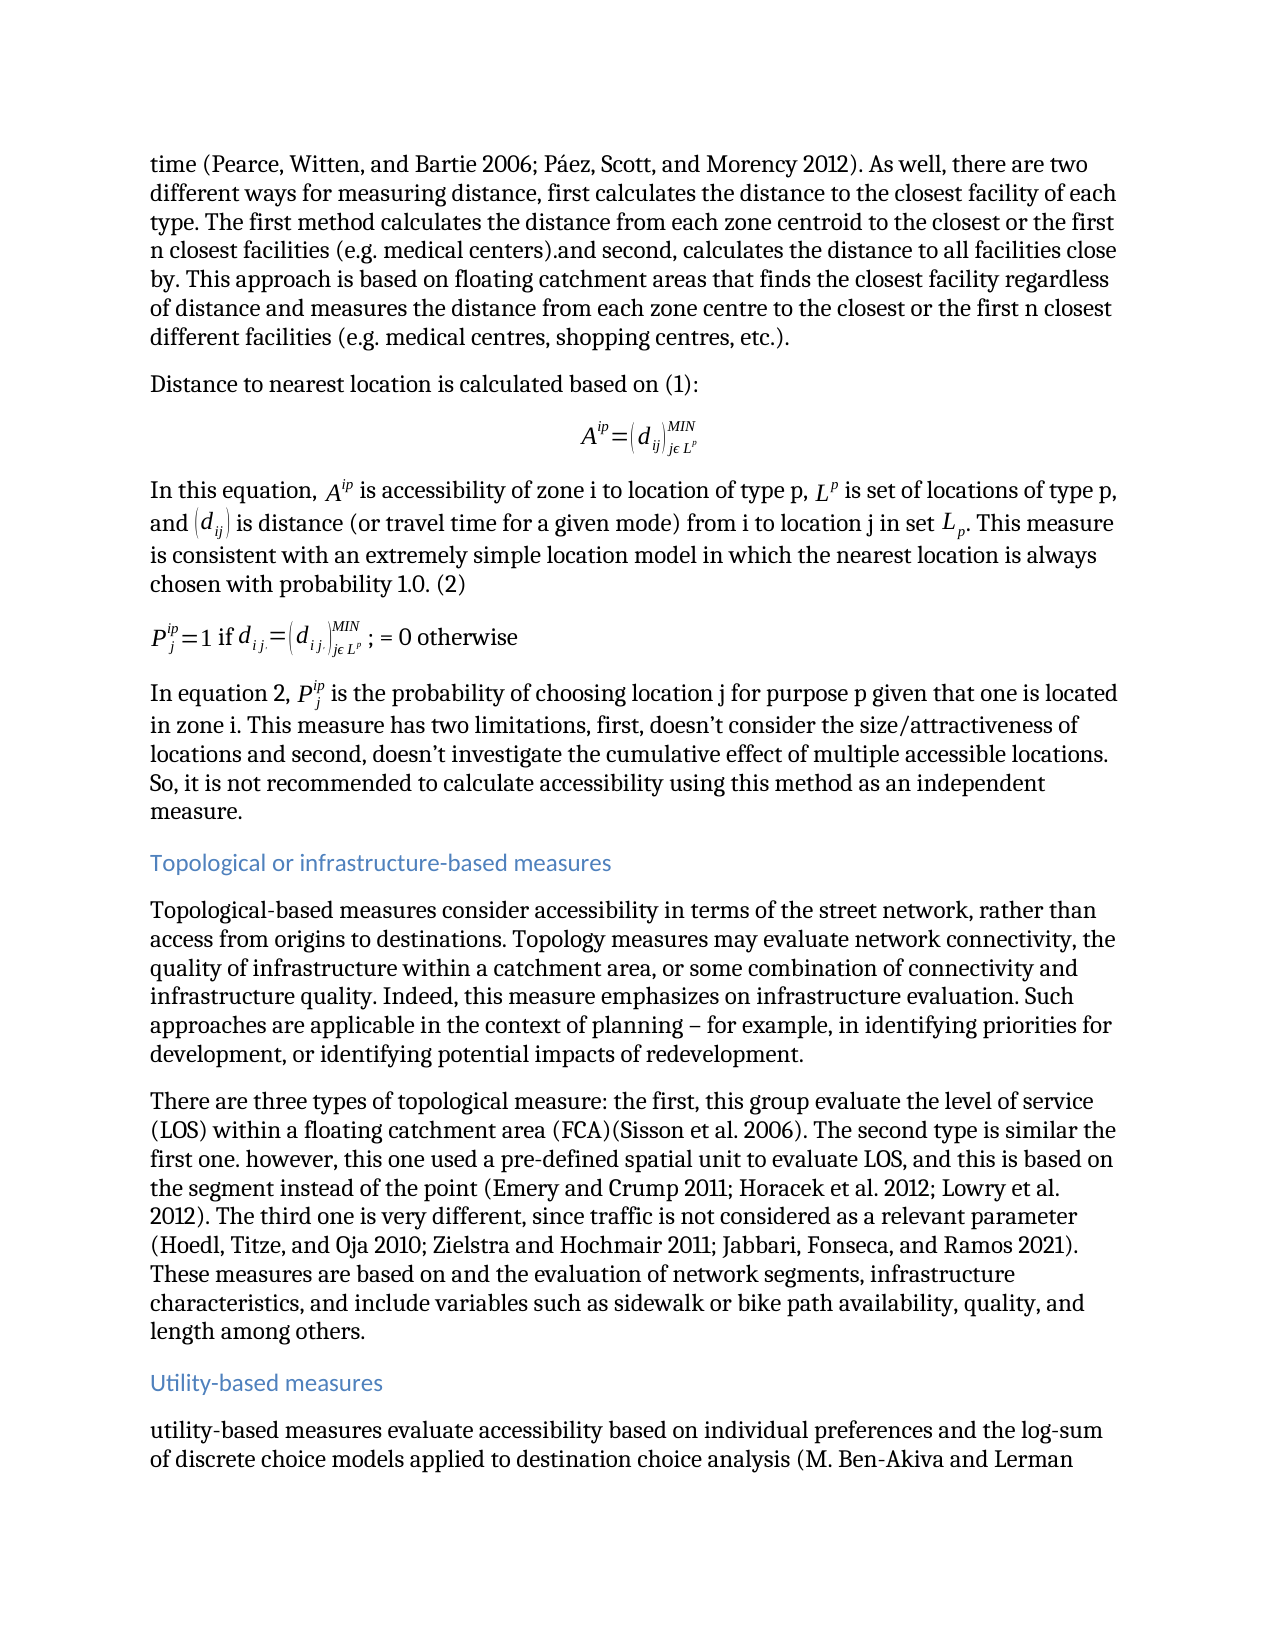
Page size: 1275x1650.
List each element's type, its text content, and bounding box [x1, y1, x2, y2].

text Topological-based measures consider accessibility in terms of the street network, rather than access from origins to destinations. Topology measures may evaluate network connectivity, the quality of infrastructure within a catchment area, or some combination of connectivity and infrastructure quality. Indeed, this measure emphasizes on infrastructure evaluation. Such approaches are applicable in the context of planning – for example, in identifying priorities for development, or identifying potential impacts of redevelopment. [150, 896, 1125, 1068]
text There are three types of topological measure: the first, this group evaluate the level of service (LOS) within a floating catchment area (FCA)(Sisson et al. 2006). The second type is similar the first one. however, this one used a pre-defined spatial unit to evaluate LOS, and this is based on the segment instead of the point (Emery and Crump 2011; Horacek et al. 2012; Lowry et al. 2012). The third one is very different, since traffic is not considered as a relevant parameter (Hoedl, Titze, and Oja 2010; Zielstra and Hochmair 2011; Jabbari, Fonseca, and Ramos 2021). These measures are based on and the evaluation of network segments, infrastructure characteristics, and include variables such as sidewalk or bike path availability, quality, and length among others. [150, 1087, 1125, 1346]
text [150, 1416, 1125, 1474]
subtitle Utility-based measures [150, 1367, 1125, 1397]
text In this equation, is accessibility of zone i to location of type p, is set of locations of type p, and is distance (or travel time for a given mode) from i to location j in set . This measure is consistent with an extremely simple location model in which the nearest location is always chosen with probability 1.0. (2) [150, 475, 1125, 598]
text Distance to nearest location is calculated based on (1): [150, 370, 1125, 399]
text In equation 2, is the probability of choosing location j for purpose p given that one is located in zone i. This measure has two limitations, first, doesn’t consider the size/attractiveness of locations and second, doesn’t investigate the cumulative effect of multiple accessible locations. So, it is not recommended to calculate accessibility using this method as an independent measure. [150, 676, 1125, 826]
text if ; = 0 otherwise [150, 617, 1125, 657]
subtitle Topological or infrastructure-based measures [150, 847, 1125, 877]
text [150, 150, 1125, 351]
